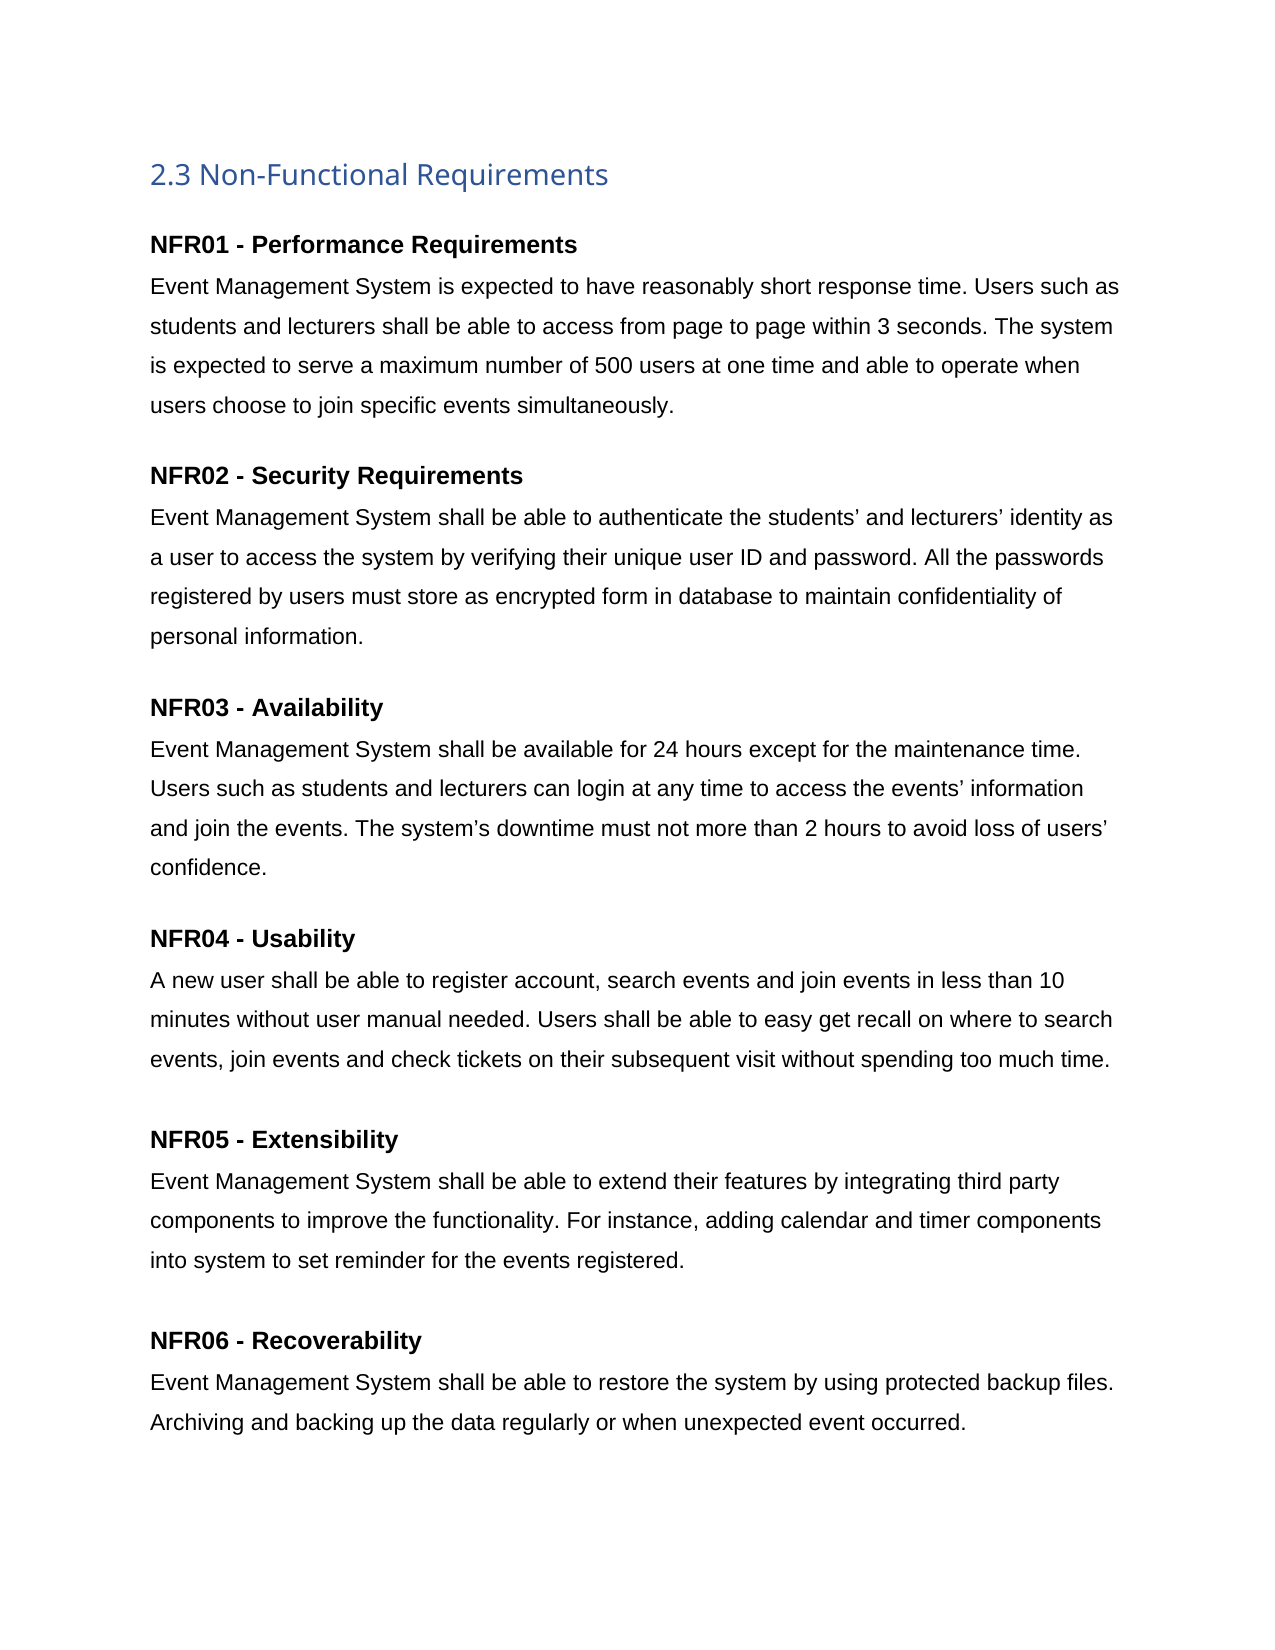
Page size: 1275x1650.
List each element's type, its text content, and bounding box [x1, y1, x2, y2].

text Event Management System is expected to have reasonably short response time. Users such as students and lecturers shall be able to access from page to page within 3 seconds. The system is expected to serve a maximum number of 500 users at one time and able to operate when users choose to join specific events simultaneously. [150, 273, 1125, 418]
text NFR04 - Usability [150, 924, 1125, 952]
text NFR06 - Recoverability [150, 1326, 1125, 1354]
text Event Management System shall be available for 24 hours except for the maintenance time. Users such as students and lecturers can login at any time to access the events’ information and join the events. The system’s downtime must not more than 2 hours to avoid loss of users’ confidence. [150, 736, 1125, 880]
text NFR05 - Extensibility [150, 1125, 1125, 1153]
text NFR01 - Performance Requirements [150, 230, 1125, 259]
text Event Management System shall be able to extend their features by integrating third party components to improve the functionality. For instance, adding calendar and timer components into system to set reminder for the events registered. [150, 1168, 1125, 1273]
text NFR02 - Security Requirements [150, 461, 1125, 490]
text Event Management System shall be able to restore the system by using protected backup files. Archiving and backing up the data regularly or when unexpected event occurred. [150, 1369, 1125, 1435]
text NFR03 - Availability [150, 692, 1125, 721]
subtitle 2.3 Non-Functional Requirements [150, 154, 1125, 194]
text Event Management System shall be able to authenticate the students’ and lecturers’ identity as a user to access the system by verifying their unique user ID and password. All the passwords registered by users must store as encrypted form in database to maintain confidentiality of personal information. [150, 504, 1125, 649]
text A new user shall be able to register account, search events and join events in less than 10 minutes without user manual needed. Users shall be able to easy get recall on where to search events, join events and check tickets on their subsequent visit without spending too much time. [150, 967, 1125, 1072]
